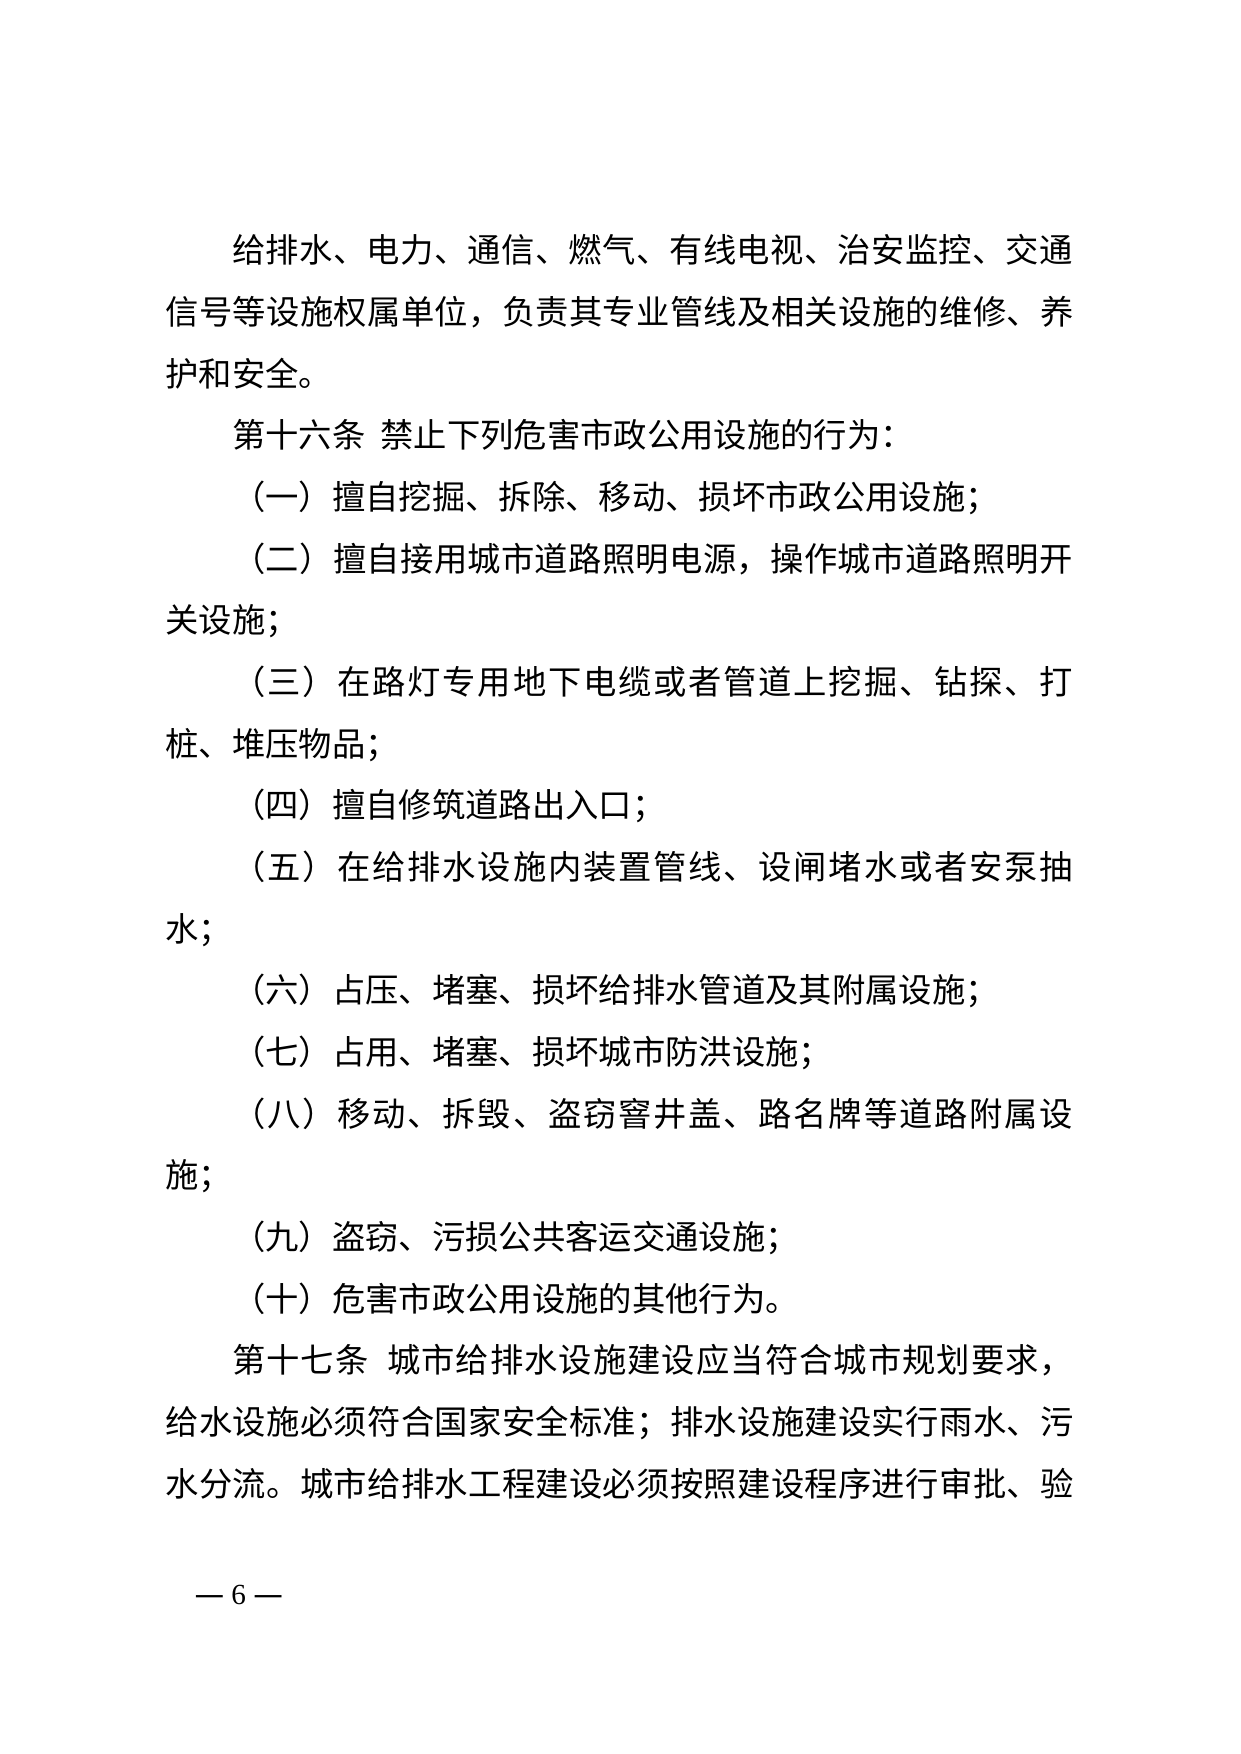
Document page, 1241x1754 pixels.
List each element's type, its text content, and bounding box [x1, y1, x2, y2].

text （二）擅自接用城市道路照明电源，操作城市道路照明开关设施； [165, 522, 1075, 645]
text （一）擅自挖掘、拆除、移动、损坏市政公用设施； [165, 460, 1075, 522]
text （十）危害市政公用设施的其他行为。 [165, 1262, 1075, 1324]
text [165, 1324, 1075, 1509]
text （五）在给排水设施内装置管线、设闸堵水或者安泵抽水； [165, 830, 1075, 954]
text （八）移动、拆毁、盗窃窨井盖、路名牌等道路附属设施； [165, 1077, 1075, 1200]
text （四）擅自修筑道路出入口； [165, 769, 1075, 830]
text （六）占压、堵塞、损坏给排水管道及其附属设施； [165, 954, 1075, 1015]
text （三）在路灯专用地下电缆或者管道上挖掘、钻探、打桩、堆压物品； [165, 645, 1075, 769]
text 第十六条 禁止下列危害市政公用设施的行为： [165, 399, 1075, 460]
text 给排水、电力、通信、燃气、有线电视、治安监控、交通信号等设施权属单位，负责其专业管线及相关设施的维修、养护和安全。 [165, 214, 1075, 399]
text （九）盗窃、污损公共客运交通设施； [165, 1200, 1075, 1262]
text （七）占用、堵塞、损坏城市防洪设施； [165, 1015, 1075, 1077]
